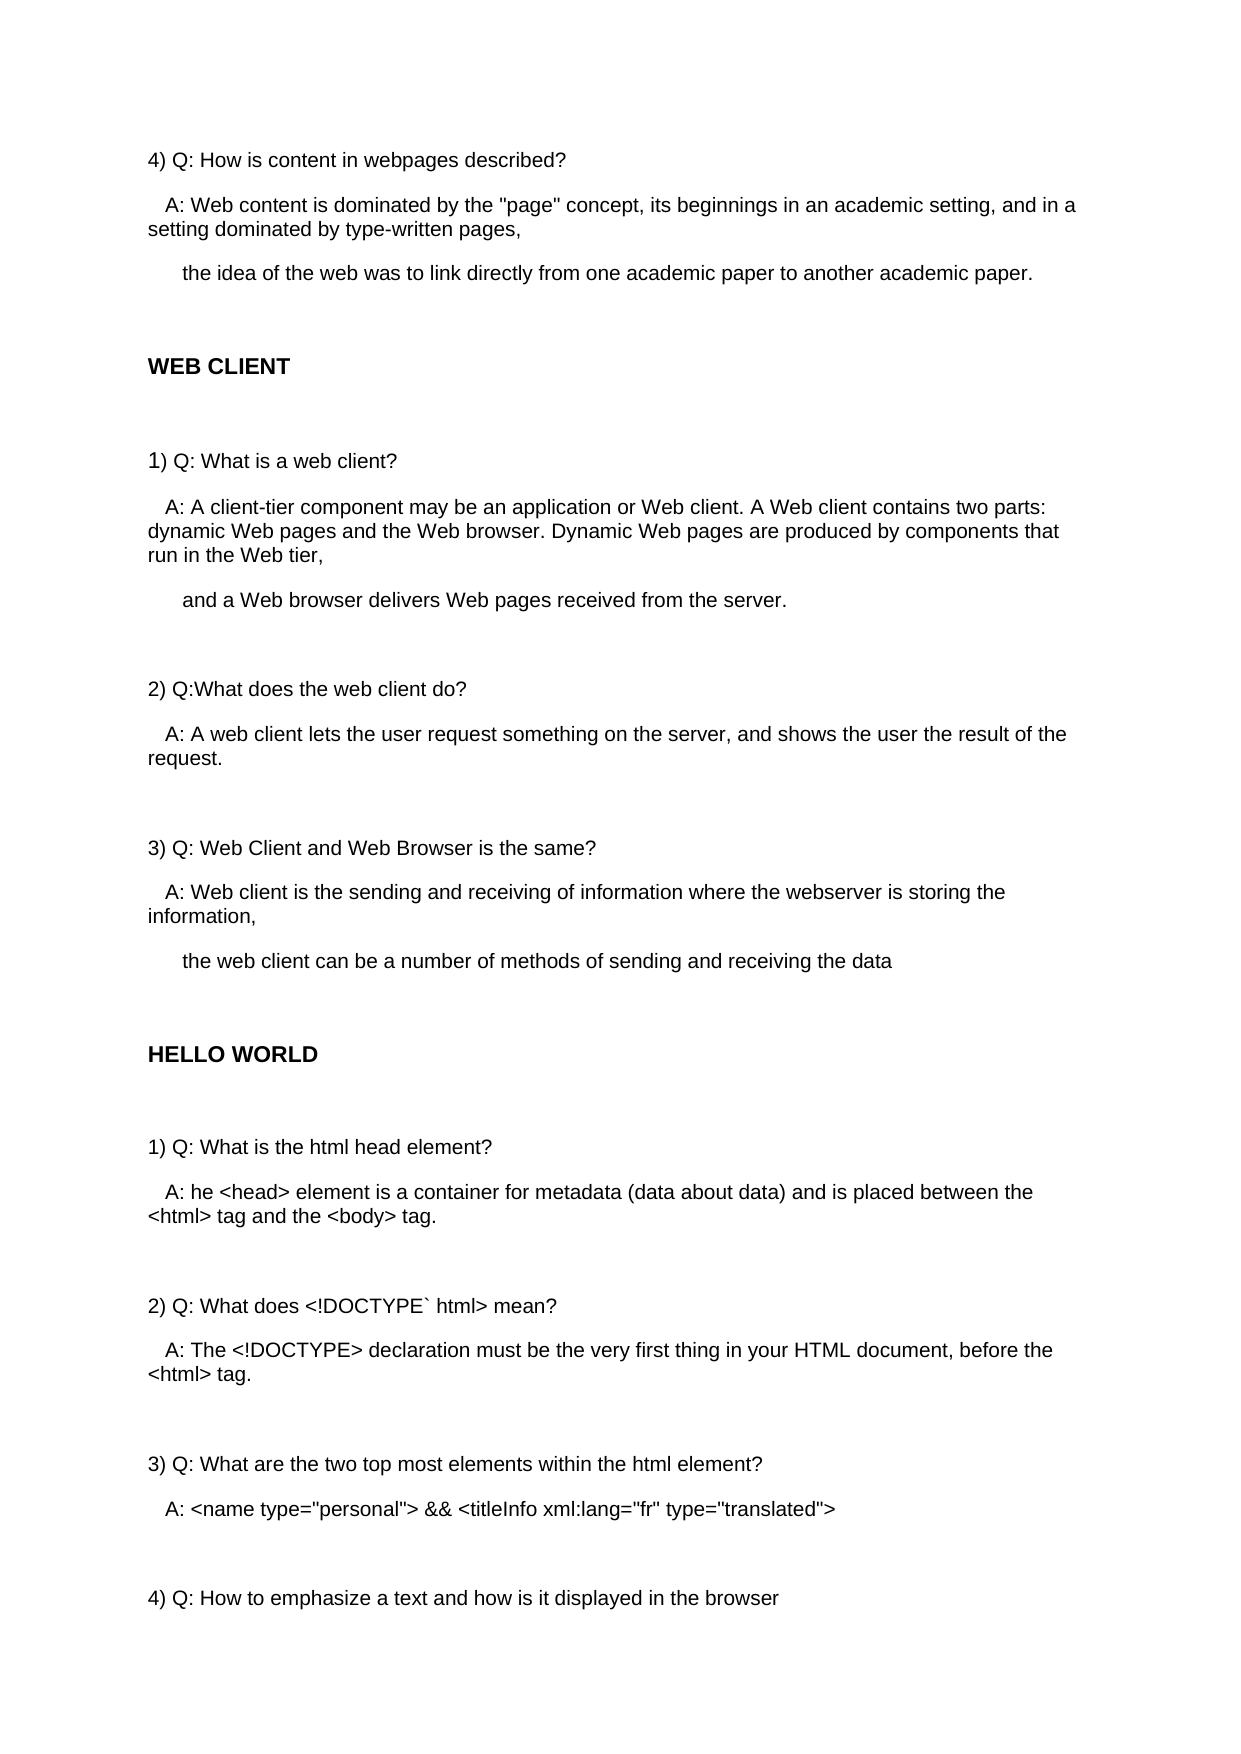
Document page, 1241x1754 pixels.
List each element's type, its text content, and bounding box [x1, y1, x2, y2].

text A: A client-tier component may be an application or Web client. A Web client contains two parts: dynamic Web pages and the Web browser. Dynamic Web pages are produced by components that run in the Web tier, [148, 495, 1093, 567]
text 4) Q: How to emphasize a text and how is it displayed in the browser [148, 1586, 1093, 1610]
text 4) Q: How is content in webpages described? [148, 148, 1093, 172]
text A: <name type="personal"> && <titleInfo xml:lang="fr" type="translated"> [148, 1497, 1093, 1521]
text the idea of the web was to link directly from one academic paper to another academic paper. [148, 261, 1093, 285]
text 3) Q: Web Client and Web Browser is the same? [148, 835, 1093, 859]
text 1) Q: What is a web client? [148, 447, 1093, 474]
text A: he <head> element is a container for metadata (data about data) and is placed between the <html> tag and the <body> tag. [148, 1180, 1093, 1228]
text and a Web browser delivers Web pages received from the server. [148, 587, 1093, 611]
text A: Web client is the sending and receiving of information where the webserver is storing the information, [148, 880, 1093, 928]
text A: The <!DOCTYPE> declaration must be the very first thing in your HTML document, before the <html> tag. [148, 1338, 1093, 1386]
text 2) Q:What does the web client do? [148, 677, 1093, 701]
text WEB CLIENT [148, 353, 1093, 379]
text 3) Q: What are the two top most elements within the html element? [148, 1452, 1093, 1476]
text the web client can be a number of methods of sending and receiving the data [148, 949, 1093, 973]
text 2) Q: What does <!DOCTYPE` html> mean? [148, 1293, 1093, 1317]
text 1) Q: What is the html head element? [148, 1135, 1093, 1159]
text A: Web content is dominated by the "page" concept, its beginnings in an academic setting, and in a setting dominated by type-written pages, [148, 192, 1093, 240]
text HELLO WORLD [148, 1041, 1093, 1067]
text A: A web client lets the user request something on the server, and shows the user the result of the request. [148, 722, 1093, 770]
